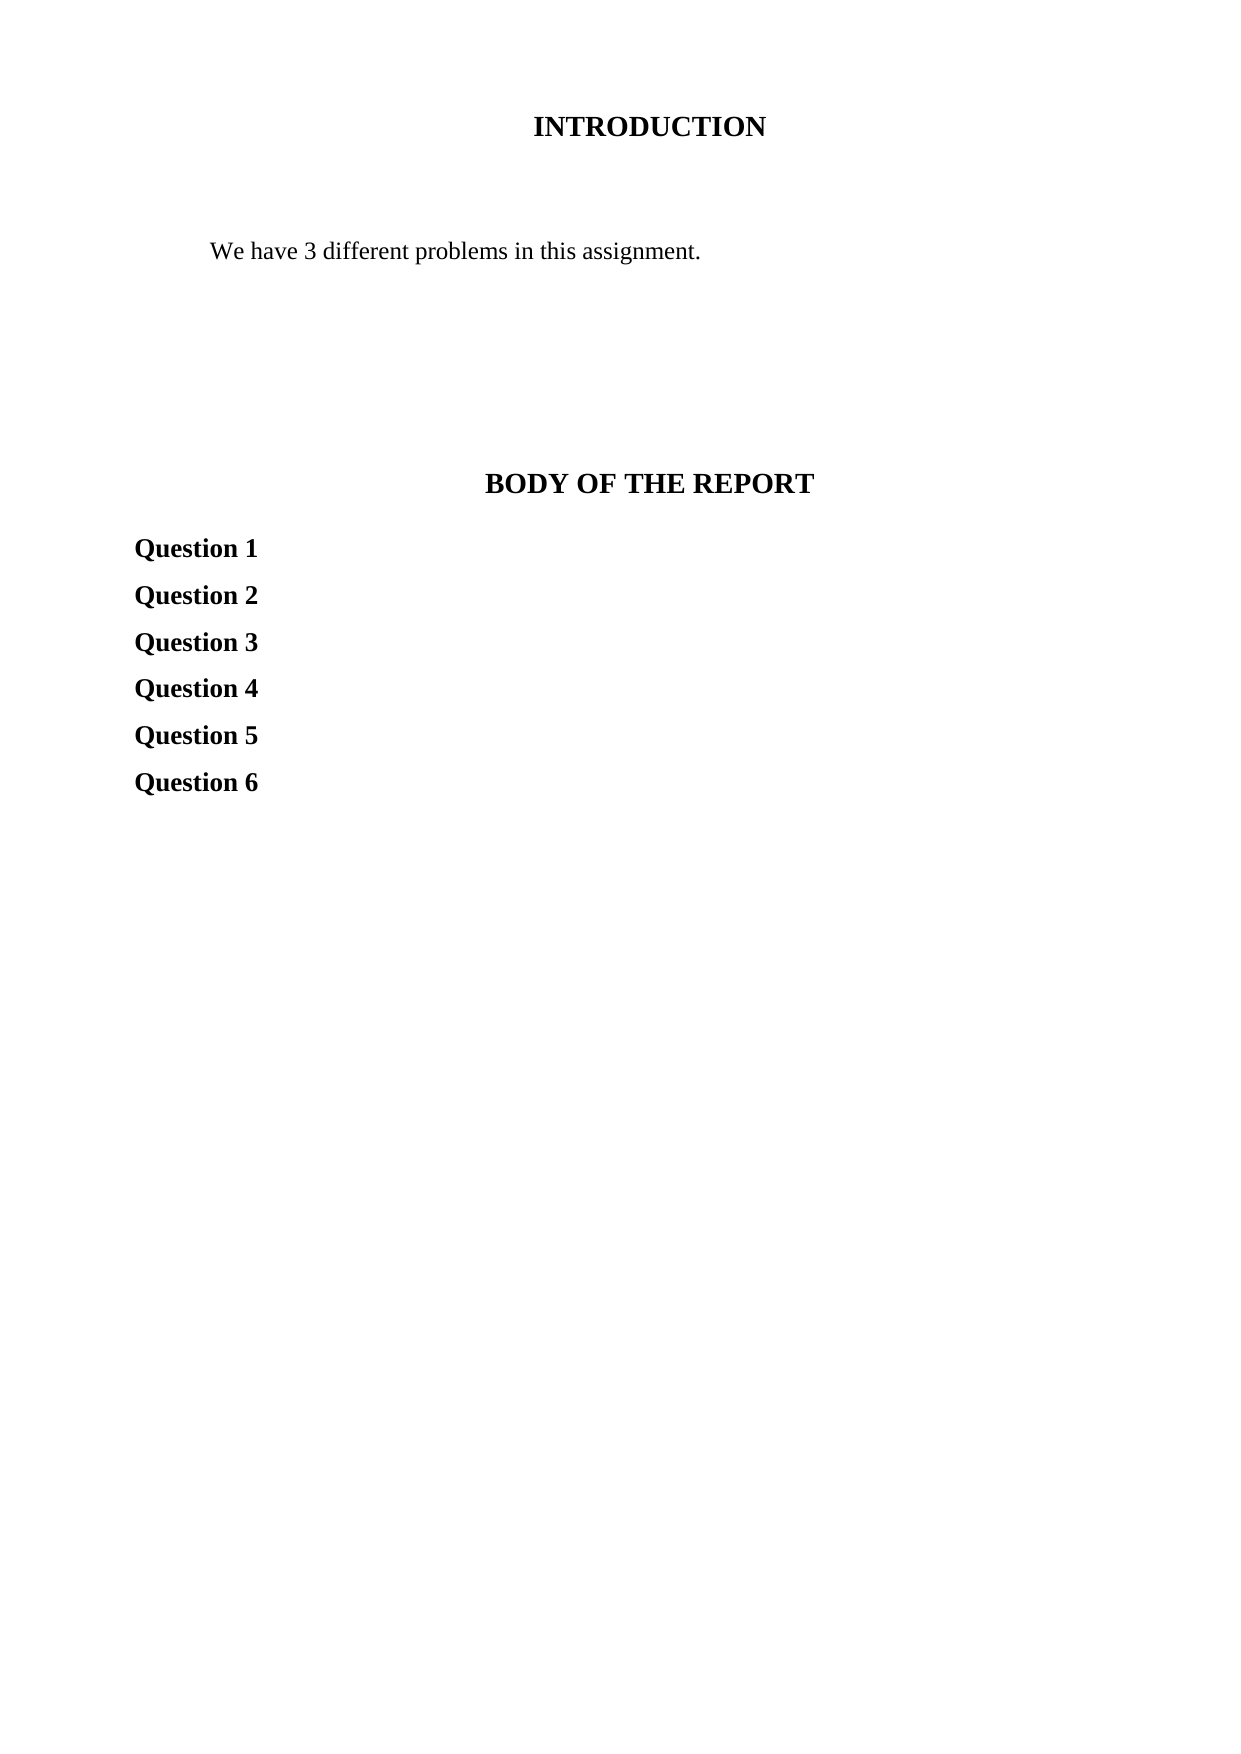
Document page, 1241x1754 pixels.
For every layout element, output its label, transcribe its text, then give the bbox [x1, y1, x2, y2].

subtitle Question 5 [134, 719, 1177, 750]
subtitle BODY OF THE REPORT [123, 466, 1176, 500]
subtitle Question 4 [134, 673, 1177, 704]
subtitle Question 1 [134, 533, 1177, 564]
subtitle Question 3 [134, 626, 1177, 657]
subtitle INTRODUCTION [123, 109, 1177, 142]
subtitle Question 2 [134, 579, 1177, 610]
text We have 3 different problems in this assignment. [209, 236, 1165, 265]
subtitle Question 6 [134, 766, 1177, 797]
